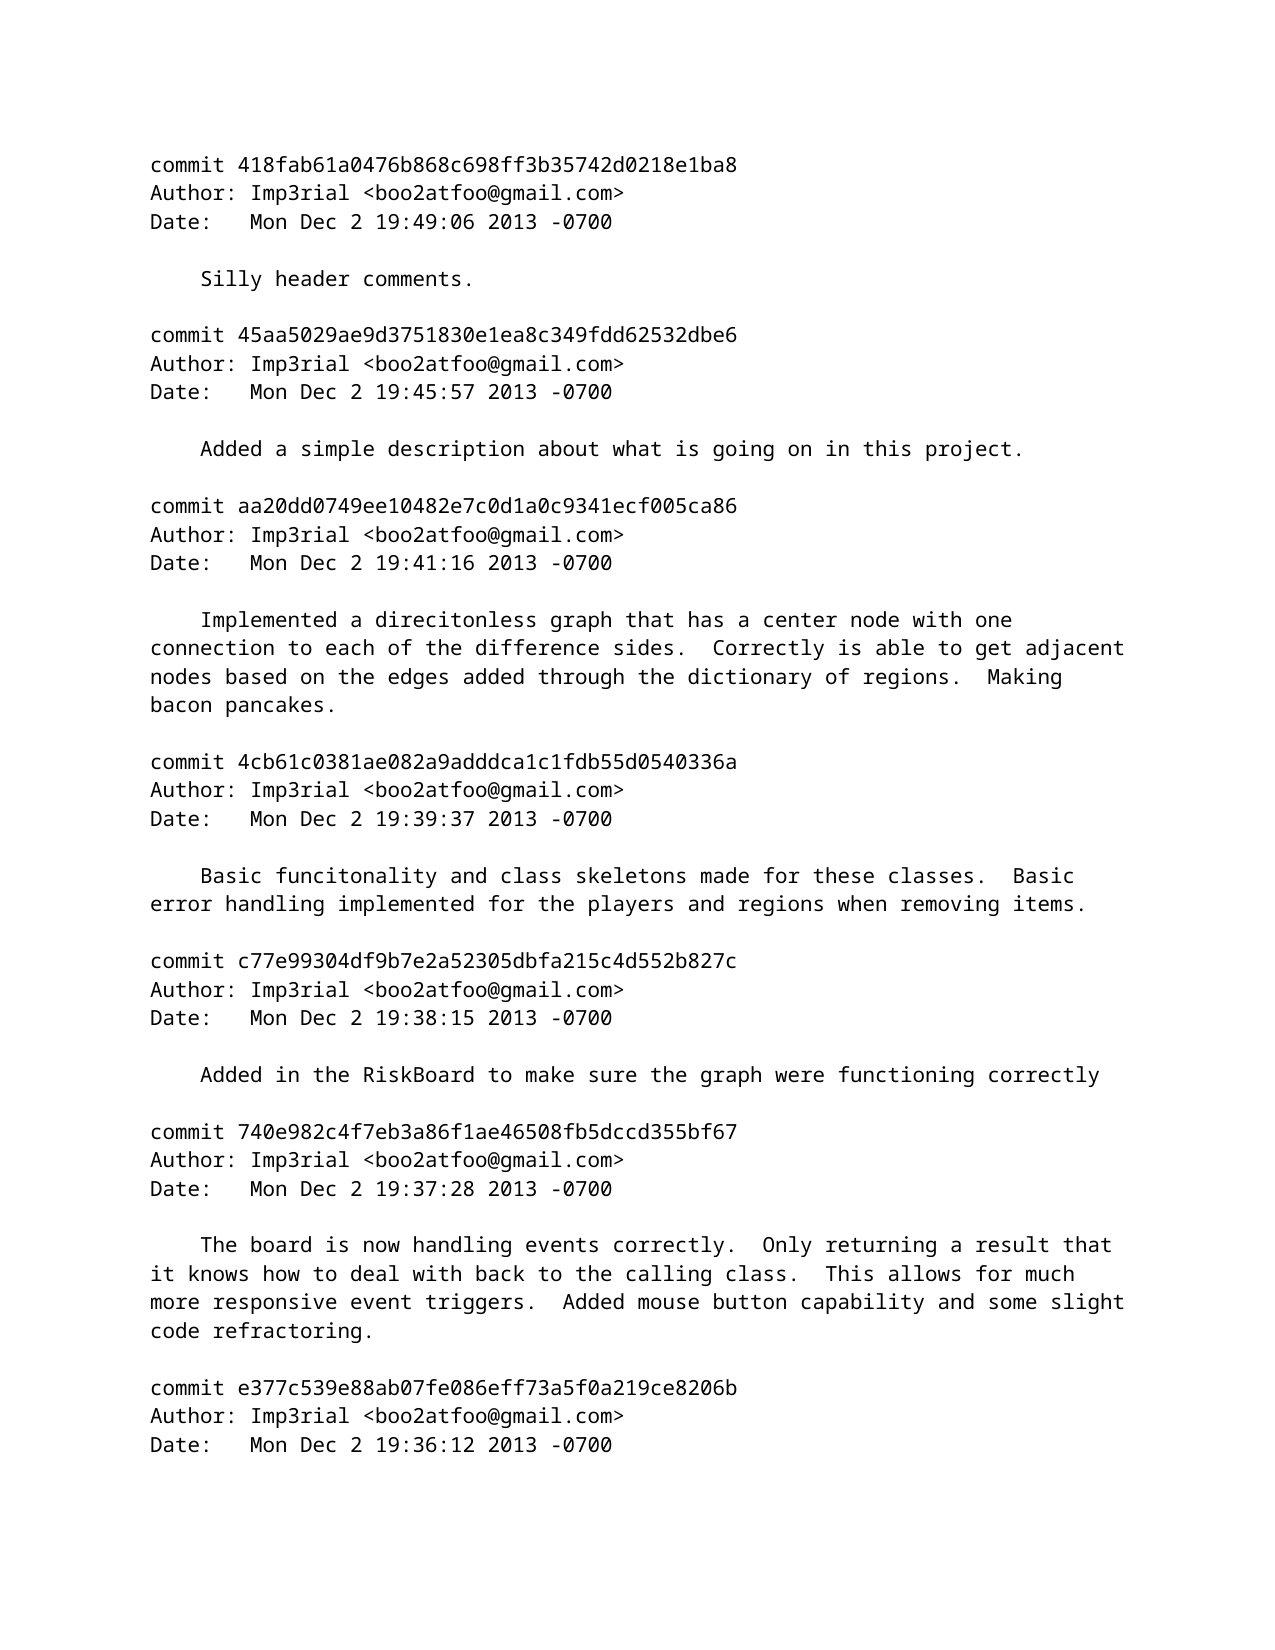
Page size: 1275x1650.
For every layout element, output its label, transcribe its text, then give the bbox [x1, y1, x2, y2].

text Date: Mon Dec 2 19:49:06 2013 -0700 [150, 207, 1125, 235]
text Date: Mon Dec 2 19:41:16 2013 -0700 [150, 548, 1125, 577]
text Author: Imp3rial <boo2atfoo@gmail.com> [150, 1401, 1125, 1430]
text Date: Mon Dec 2 19:39:37 2013 -0700 [150, 804, 1125, 832]
text Date: Mon Dec 2 19:38:15 2013 -0700 [150, 1003, 1125, 1032]
text The board is now handling events correctly. Only returning a result that it knows how to deal with back to the calling class. This allows for much more responsive event triggers. Added mouse button capability and some slight code refractoring. [150, 1231, 1125, 1344]
text commit aa20dd0749ee10482e7c0d1a0c9341ecf005ca86 [150, 491, 1125, 520]
text Date: Mon Dec 2 19:37:28 2013 -0700 [150, 1174, 1125, 1202]
text commit 45aa5029ae9d3751830e1ea8c349fdd62532dbe6 [150, 321, 1125, 349]
text Added in the RiskBoard to make sure the graph were functioning correctly [150, 1060, 1125, 1088]
text Author: Imp3rial <boo2atfoo@gmail.com> [150, 349, 1125, 377]
text commit c77e99304df9b7e2a52305dbfa215c4d552b827c [150, 946, 1125, 975]
text Silly header comments. [150, 264, 1125, 292]
text Author: Imp3rial <boo2atfoo@gmail.com> [150, 1145, 1125, 1174]
text commit 740e982c4f7eb3a86f1ae46508fb5dccd355bf67 [150, 1117, 1125, 1145]
text Basic funcitonality and class skeletons made for these classes. Basic error handling implemented for the players and regions when removing items. [150, 861, 1125, 918]
text Author: Imp3rial <boo2atfoo@gmail.com> [150, 520, 1125, 548]
text commit e377c539e88ab07fe086eff73a5f0a219ce8206b [150, 1373, 1125, 1401]
text commit 418fab61a0476b868c698ff3b35742d0218e1ba8 [150, 150, 1125, 178]
text Author: Imp3rial <boo2atfoo@gmail.com> [150, 975, 1125, 1003]
text Author: Imp3rial <boo2atfoo@gmail.com> [150, 178, 1125, 207]
text Date: Mon Dec 2 19:45:57 2013 -0700 [150, 377, 1125, 406]
text Author: Imp3rial <boo2atfoo@gmail.com> [150, 776, 1125, 804]
text Date: Mon Dec 2 19:36:12 2013 -0700 [150, 1430, 1125, 1458]
text commit 4cb61c0381ae082a9adddca1c1fdb55d0540336a [150, 747, 1125, 776]
text Implemented a direcitonless graph that has a center node with one connection to each of the difference sides. Correctly is able to get adjacent nodes based on the edges added through the dictionary of regions. Making bacon pancakes. [150, 605, 1125, 719]
text Added a simple description about what is going on in this project. [150, 434, 1125, 463]
